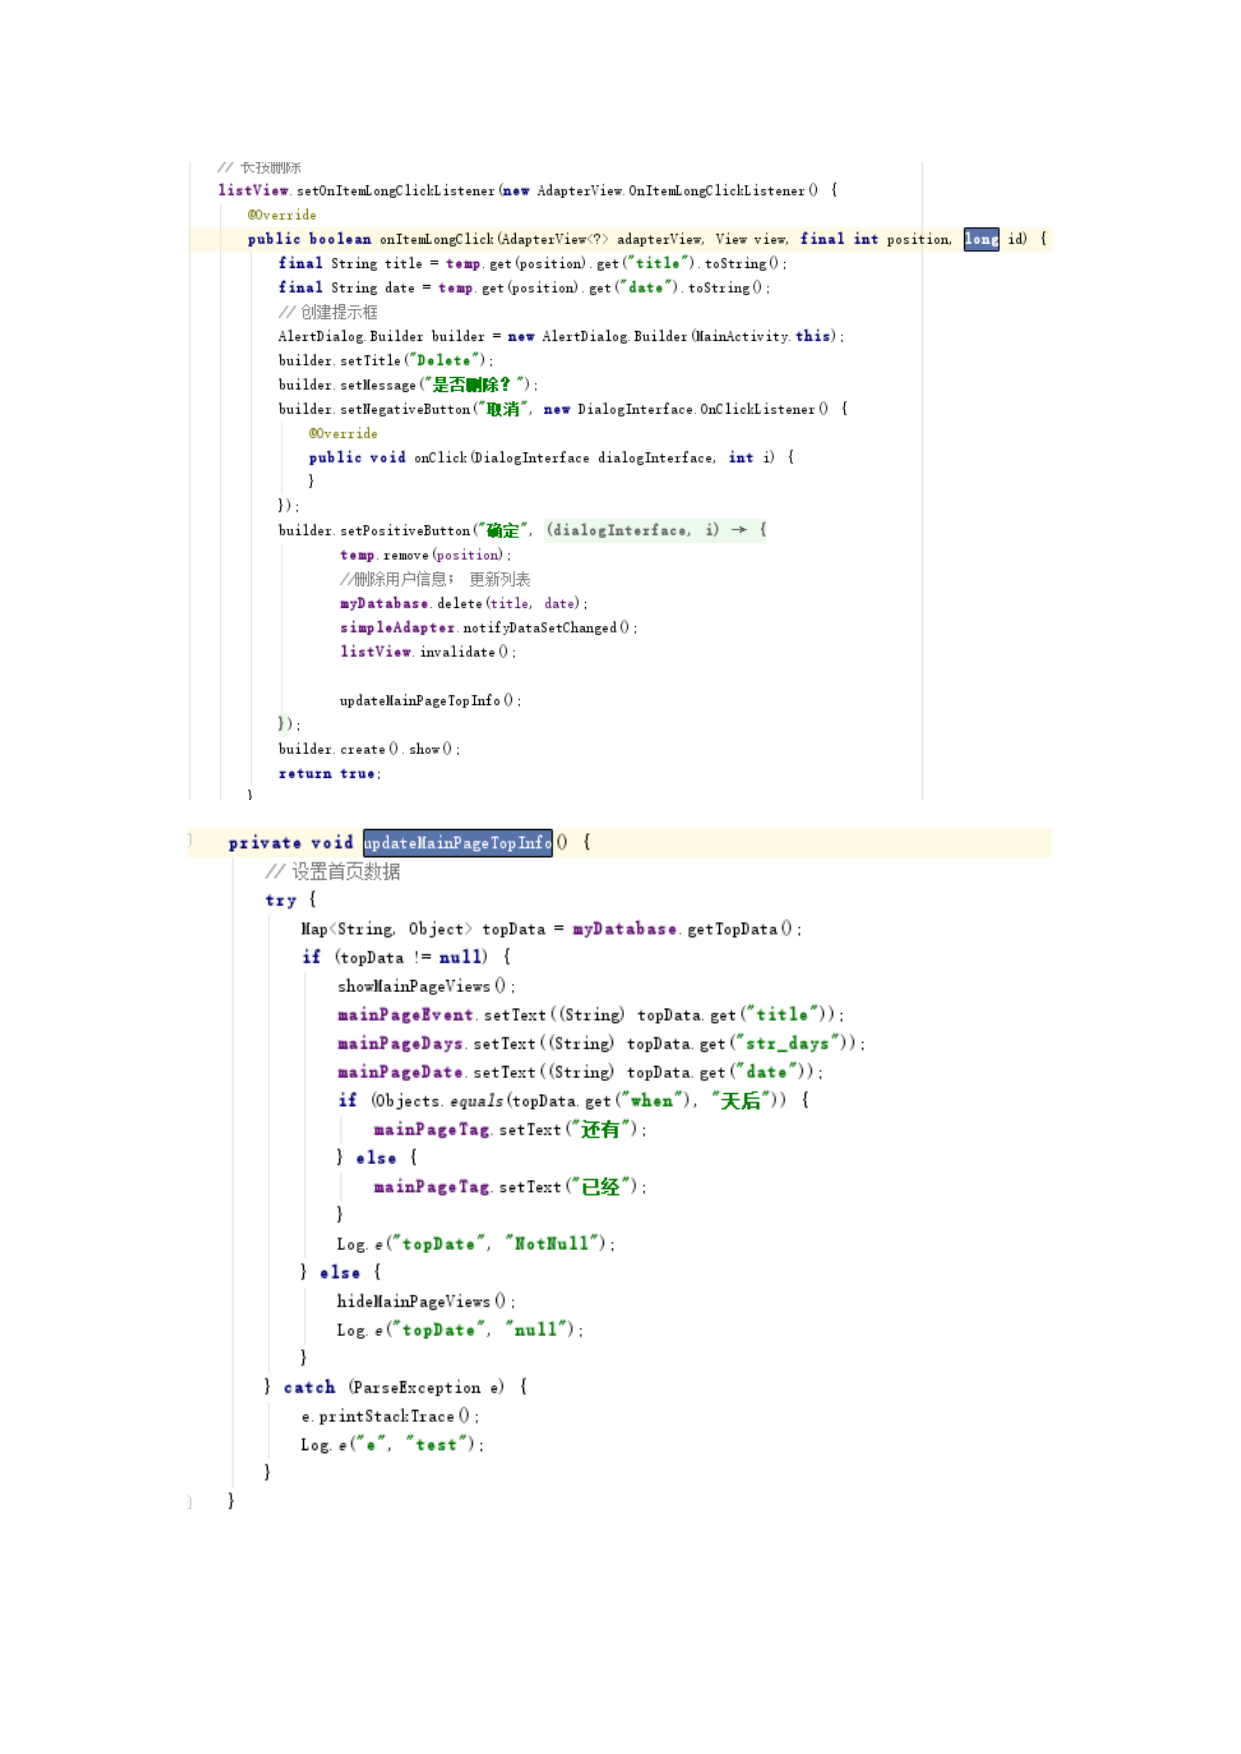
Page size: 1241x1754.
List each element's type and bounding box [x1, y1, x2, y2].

picture [187, 812, 1052, 1520]
picture [187, 162, 1052, 800]
